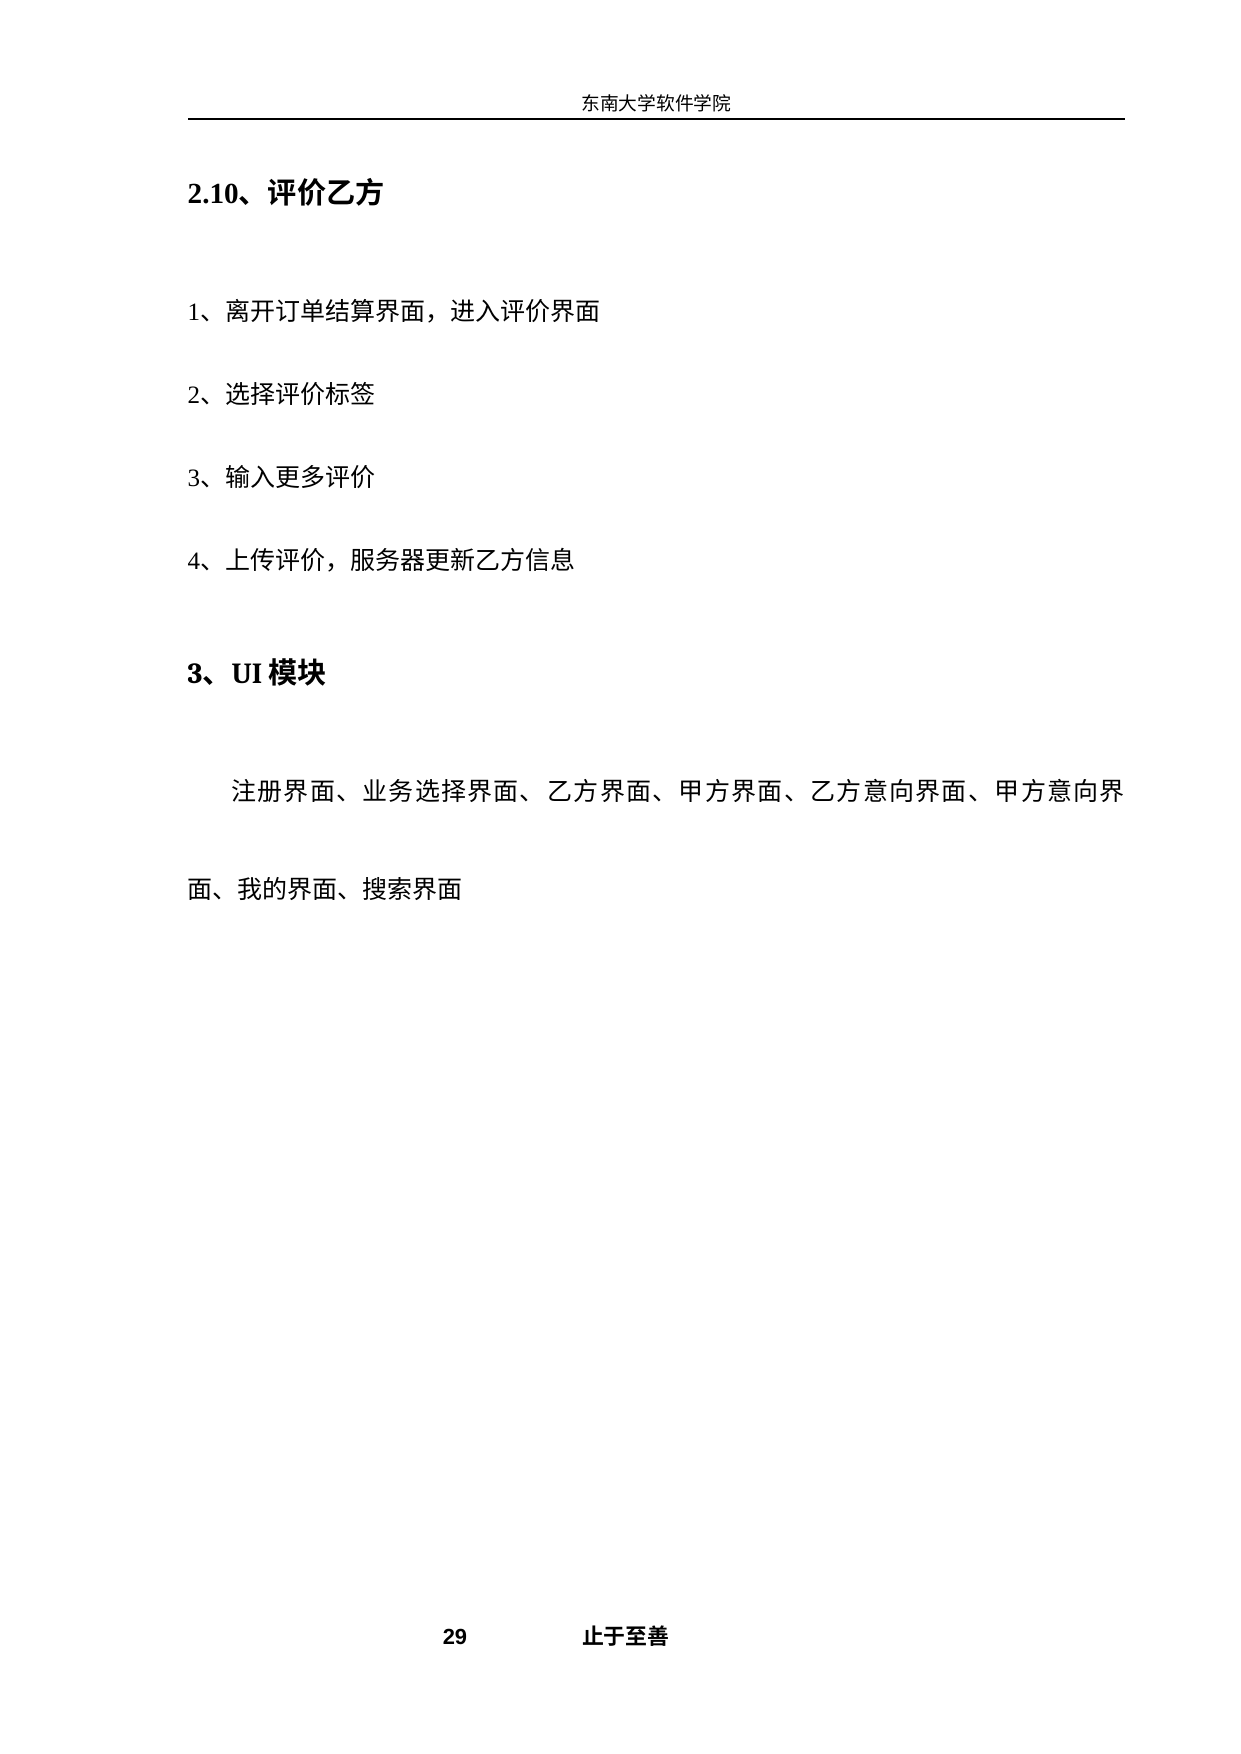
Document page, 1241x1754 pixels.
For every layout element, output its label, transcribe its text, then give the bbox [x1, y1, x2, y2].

list 3、输入更多评价 [187, 443, 1125, 508]
subtitle 2.10、评价乙方 [187, 158, 1125, 223]
list 2、选择评价标签 [187, 360, 1125, 425]
list 1、离开订单结算界面，进入评价界面 [187, 277, 1125, 342]
list 4、上传评价，服务器更新乙方信息 [187, 526, 1125, 591]
list 注册界面、业务选择界面、乙方界面、甲方界面、乙方意向界面、甲方意向界面、我的界面、搜索界面 [187, 757, 1125, 920]
subtitle 3、UI模块 [187, 638, 1125, 703]
